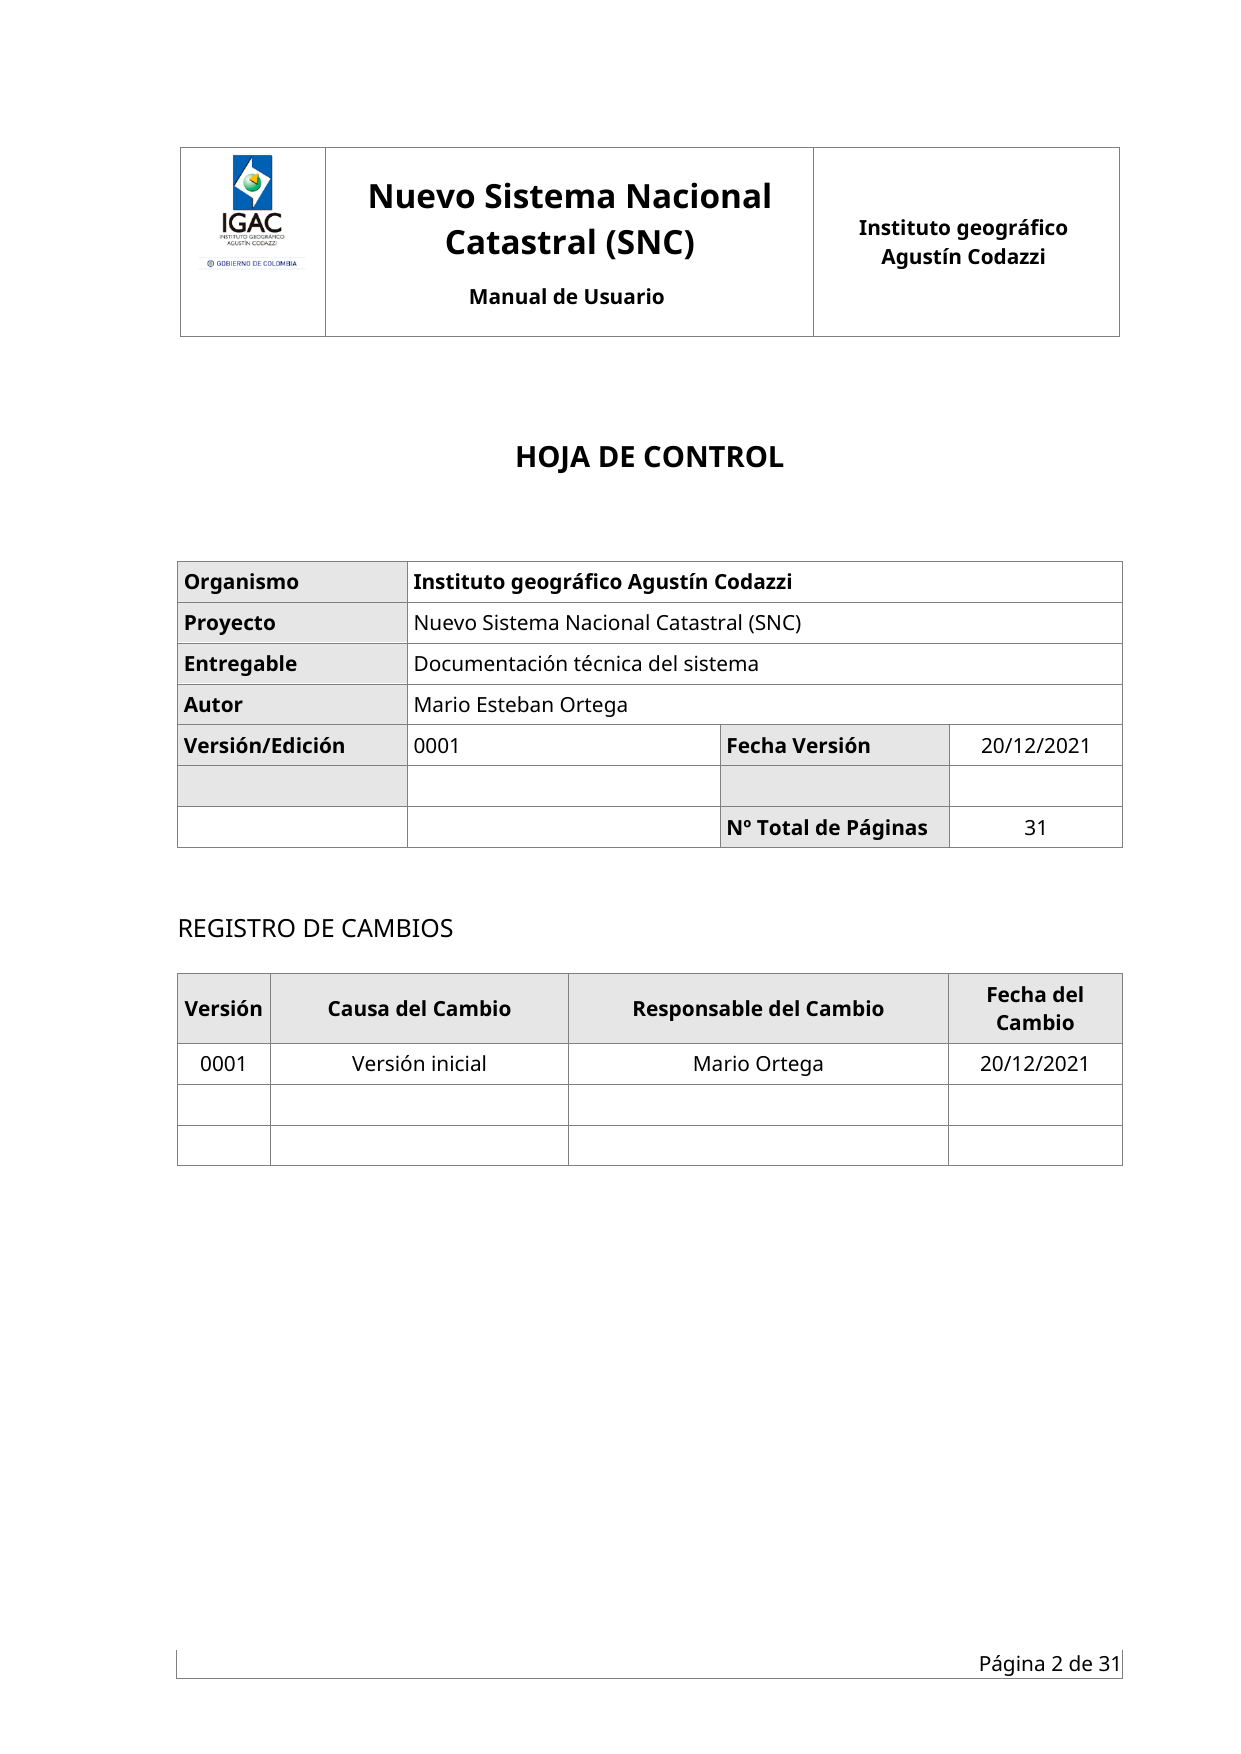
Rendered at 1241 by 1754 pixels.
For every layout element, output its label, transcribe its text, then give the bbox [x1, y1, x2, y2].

table_header Fecha del Cambio [949, 974, 1122, 1043]
table_cell [178, 766, 407, 806]
table_cell 0001 [408, 725, 720, 765]
text HOJA DE CONTROL [177, 436, 1122, 476]
table_header Causa del Cambio [271, 974, 568, 1043]
table_cell [950, 766, 1122, 806]
table_cell [178, 1085, 270, 1124]
table_header Versión [178, 974, 270, 1043]
table_header Responsable del Cambio [569, 974, 948, 1043]
table_cell 20/12/2021 [949, 1044, 1122, 1083]
table_cell Proyecto [178, 603, 407, 642]
table_cell 20/12/2021 [950, 725, 1122, 765]
table_cell [949, 1085, 1122, 1124]
table_cell Documentación técnica del sistema [408, 644, 1122, 683]
table_cell Nuevo Sistema Nacional Catastral (SNC) [408, 603, 1122, 642]
table_header Instituto geográfico Agustín Codazzi [408, 562, 1122, 602]
table_cell Mario Ortega [569, 1044, 948, 1083]
table_cell [178, 807, 407, 847]
table_cell [178, 1126, 270, 1165]
table_cell [949, 1126, 1122, 1165]
table_cell Entregable [178, 644, 407, 683]
table_cell Mario Esteban Ortega [408, 685, 1122, 724]
table_cell 0001 [178, 1044, 270, 1083]
table_cell Fecha Versión [721, 725, 949, 765]
table_cell Versión inicial [271, 1044, 568, 1083]
table_cell [950, 807, 1122, 847]
text REGISTRO DE CAMBIOS [177, 911, 1122, 945]
table_cell [569, 1126, 948, 1165]
table_cell [408, 807, 720, 847]
table_cell [271, 1085, 568, 1124]
table_cell Versión/Edición [178, 725, 407, 765]
table_header Organismo [178, 562, 407, 602]
table_cell [408, 766, 720, 806]
table_cell Nº Total de Páginas [721, 807, 949, 847]
table_cell [721, 766, 949, 806]
table_cell [569, 1085, 948, 1124]
table_cell Autor [178, 685, 407, 724]
picture [183, 150, 321, 274]
table_cell [271, 1126, 568, 1165]
